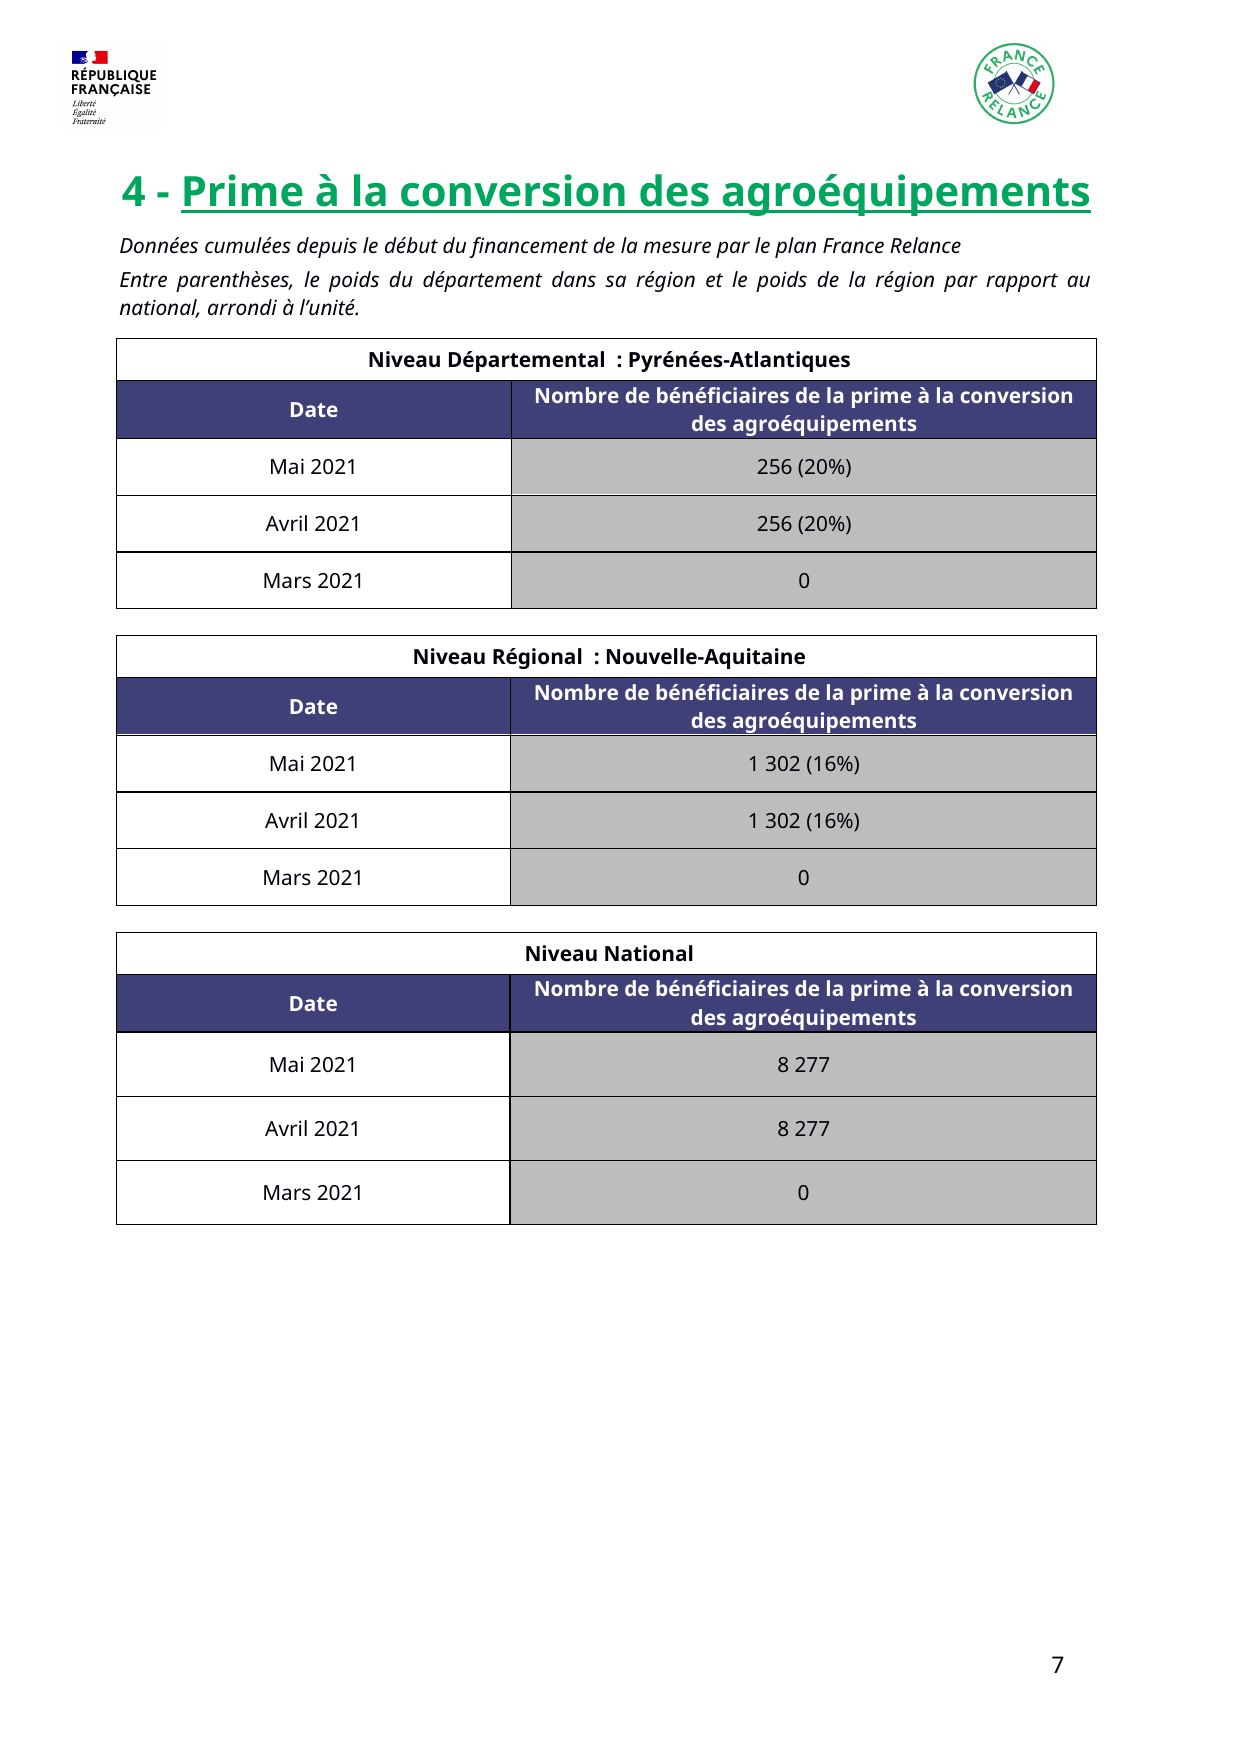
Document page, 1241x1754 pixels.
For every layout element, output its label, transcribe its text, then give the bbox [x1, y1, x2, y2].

table_cell Mars 2021 [117, 849, 510, 905]
table_cell Mai 2021 [117, 736, 510, 791]
table_cell Mai 2021 [117, 439, 511, 494]
table_cell Mai 2021 [117, 1033, 509, 1096]
table_header Niveau Régional : Nouvelle-Aquitaine [117, 636, 1096, 677]
table_cell Avril 2021 [117, 793, 510, 848]
table_cell Date [117, 678, 510, 734]
table_cell 256 (20%) [512, 496, 1096, 551]
table_cell 8 277 [511, 1033, 1096, 1096]
table_cell 256 (20%) [512, 439, 1096, 494]
table_cell Nombre de bénéficiaires de la prime à la conversion des agroéquipements [511, 975, 1096, 1031]
picture [935, 31, 1082, 126]
table_cell 0 [512, 553, 1096, 608]
picture [60, 39, 163, 133]
table_cell Mars 2021 [117, 1161, 509, 1224]
text Données cumulées depuis le début du financement de la mesure par le plan France Relance [119, 231, 1094, 260]
table_cell Nombre de bénéficiaires de la prime à la conversion des agroéquipements [512, 381, 1096, 438]
table_cell 0 [511, 1161, 1096, 1224]
table_cell 1 302 (16%) [511, 736, 1096, 791]
table_cell 1 302 (16%) [511, 793, 1096, 848]
table_cell 8 277 [511, 1097, 1096, 1160]
table_cell Avril 2021 [117, 496, 511, 551]
table_cell Avril 2021 [117, 1097, 509, 1160]
table_cell Nombre de bénéficiaires de la prime à la conversion des agroéquipements [511, 678, 1096, 734]
table_cell Date [117, 975, 509, 1031]
table_header Niveau National [117, 933, 1096, 973]
table_header Niveau Départemental : Pyrénées-Atlantiques [117, 339, 1096, 380]
table_cell 0 [511, 849, 1096, 905]
subtitle 4 - Prime à la conversion des agroéquipements [119, 162, 1094, 219]
text Entre parenthèses, le poids du département dans sa région et le poids de la région par rapport au national, arrondi à l’unité. [119, 265, 1094, 322]
table_cell Date [117, 381, 511, 438]
table_cell Mars 2021 [117, 553, 511, 608]
